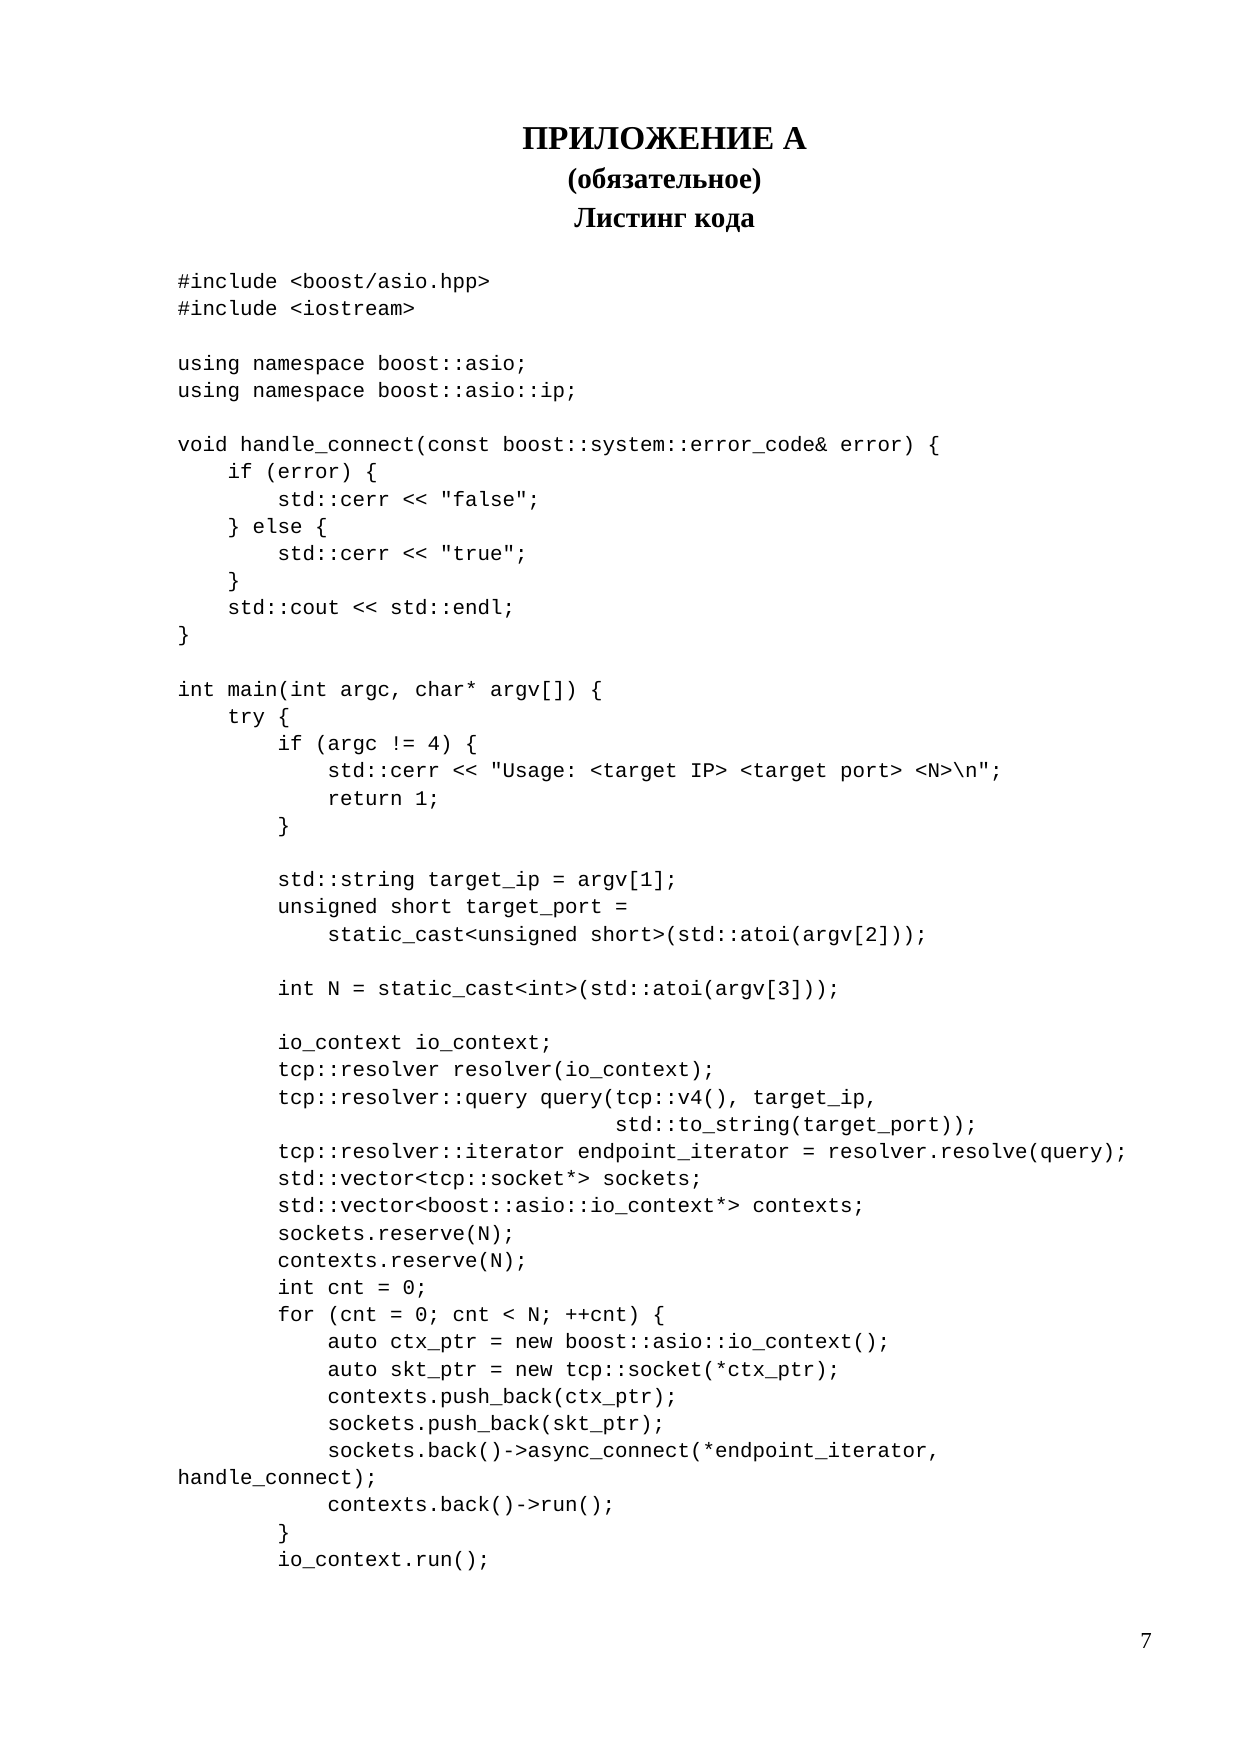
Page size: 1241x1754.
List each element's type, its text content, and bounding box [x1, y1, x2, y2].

text sockets.reserve(N); [177, 1223, 1152, 1246]
text } [177, 624, 1152, 648]
text std::to_string(target_port)); [177, 1114, 1152, 1137]
text std::vector<tcp::socket*> sockets; [177, 1168, 1152, 1192]
text #include <boost/asio.hpp> [177, 271, 1152, 295]
text } else { [177, 516, 1152, 539]
text if (error) { [177, 461, 1152, 485]
text using namespace boost::asio; [177, 353, 1152, 376]
text return 1; [177, 788, 1152, 811]
text static_cast<unsigned short>(std::atoi(argv[2])); [177, 923, 1152, 947]
text contexts.reserve(N); [177, 1250, 1152, 1273]
text if (argc != 4) { [177, 733, 1152, 757]
text using namespace boost::asio::ip; [177, 380, 1152, 403]
text tcp::resolver::query query(tcp::v4(), target_ip, [177, 1087, 1152, 1110]
text std::cerr << "Usage: <target IP> <target port> <N>\n"; [177, 760, 1152, 784]
text sockets.back()->async_connect(*endpoint_iterator, handle_connect); [177, 1440, 1152, 1491]
text contexts.push_back(ctx_ptr); [177, 1386, 1152, 1409]
text std::cerr << "true"; [177, 543, 1152, 567]
text io_context.run(); [177, 1549, 1152, 1572]
text } [177, 815, 1152, 838]
text int N = static_cast<int>(std::atoi(argv[3])); [177, 978, 1152, 1002]
text contexts.back()->run(); [177, 1494, 1152, 1518]
text #include <iostream> [177, 298, 1152, 322]
text } [177, 1522, 1152, 1545]
text auto skt_ptr = new tcp::socket(*ctx_ptr); [177, 1358, 1152, 1382]
text unsigned short target_port = [177, 896, 1152, 920]
text std::cout << std::endl; [177, 597, 1152, 621]
subtitle ПРИЛОЖЕНИЕ А (обязательное) Листинг кода [177, 118, 1152, 233]
text int main(int argc, char* argv[]) { [177, 679, 1152, 702]
text int cnt = 0; [177, 1277, 1152, 1301]
text try { [177, 706, 1152, 730]
text void handle_connect(const boost::system::error_code& error) { [177, 434, 1152, 458]
text std::vector<boost::asio::io_context*> contexts; [177, 1195, 1152, 1219]
text std::string target_ip = argv[1]; [177, 869, 1152, 893]
text io_context io_context; [177, 1032, 1152, 1056]
text tcp::resolver::iterator endpoint_iterator = resolver.resolve(query); [177, 1141, 1152, 1165]
text for (cnt = 0; cnt < N; ++cnt) { [177, 1304, 1152, 1328]
text auto ctx_ptr = new boost::asio::io_context(); [177, 1331, 1152, 1355]
text } [177, 570, 1152, 594]
text tcp::resolver resolver(io_context); [177, 1059, 1152, 1083]
text std::cerr << "false"; [177, 488, 1152, 512]
text sockets.push_back(skt_ptr); [177, 1413, 1152, 1437]
